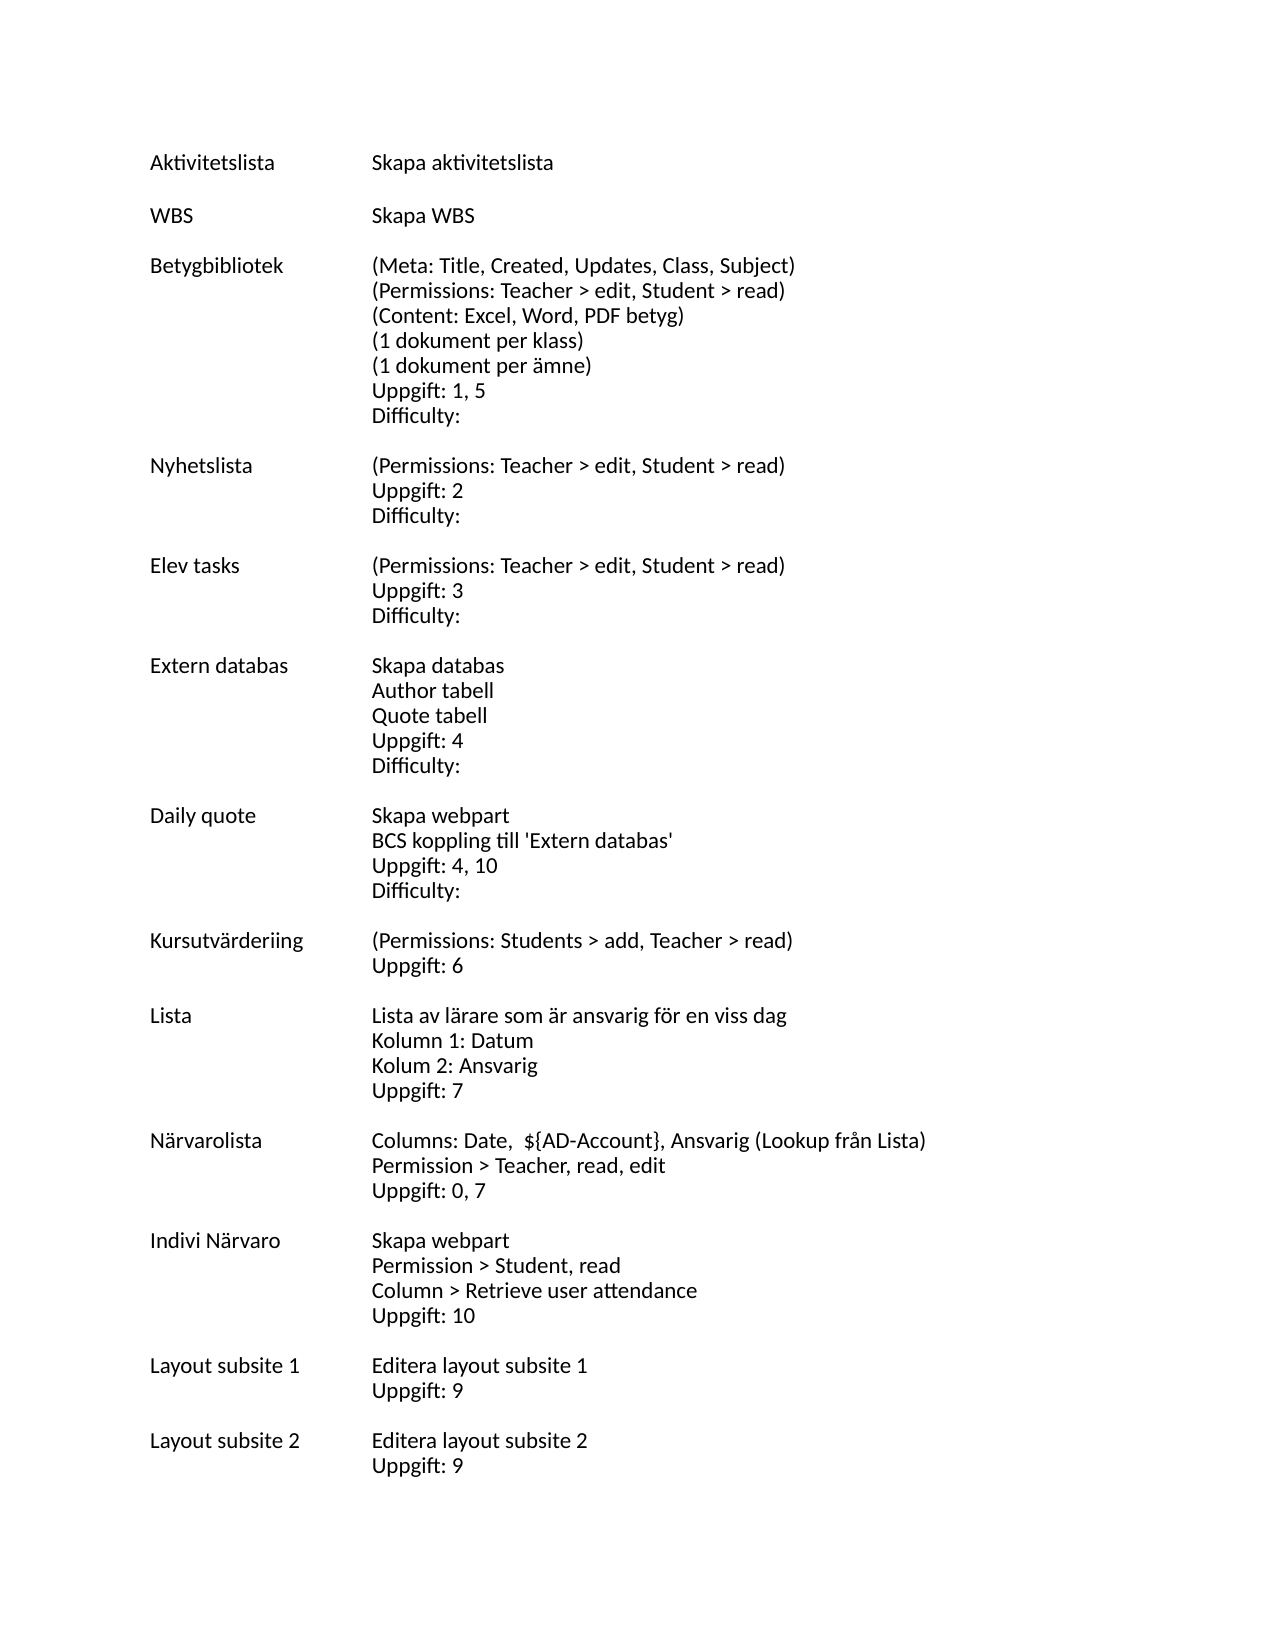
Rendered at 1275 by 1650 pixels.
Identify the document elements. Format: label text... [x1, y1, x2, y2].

text Difficulty: [150, 753, 1125, 778]
text Column > Retrieve user attendance [150, 1278, 1125, 1303]
text Difficulty: [150, 403, 1125, 428]
text WBS Skapa WBS [150, 203, 1125, 228]
text Difficulty: [150, 503, 1125, 528]
text Aktivitetslista Skapa aktivitetslista [150, 150, 1125, 175]
text Uppgift: 6 [150, 953, 1125, 978]
text Layout subsite 1 Editera layout subsite 1 [150, 1353, 1125, 1378]
text (1 dokument per ämne) [150, 353, 1125, 378]
text Lista Lista av lärare som är ansvarig för en viss dag [150, 1003, 1125, 1028]
text Uppgift: 10 [150, 1303, 1125, 1328]
text Daily quote Skapa webpart [150, 803, 1125, 828]
text Uppgift: 4, 10 [150, 853, 1125, 878]
text Uppgift: 9 [150, 1378, 1125, 1403]
text Närvarolista Columns: Date, ${AD-Account}, Ansvarig (Lookup från Lista) [150, 1128, 1125, 1153]
text (1 dokument per klass) [150, 328, 1125, 353]
text Elev tasks (Permissions: Teacher > edit, Student > read) [150, 553, 1125, 578]
text Kolum 2: Ansvarig [150, 1053, 1125, 1078]
text Betygbibliotek (Meta: Title, Created, Updates, Class, Subject) [150, 253, 1125, 278]
text Uppgift: 1, 5 [150, 378, 1125, 403]
text Indivi Närvaro Skapa webpart [150, 1228, 1125, 1253]
text Difficulty: [150, 878, 1125, 903]
text Quote tabell [150, 703, 1125, 728]
text Nyhetslista (Permissions: Teacher > edit, Student > read) [150, 453, 1125, 478]
text Uppgift: 4 [150, 728, 1125, 753]
text Kolumn 1: Datum [150, 1028, 1125, 1053]
text (Permissions: Teacher > edit, Student > read) [150, 278, 1125, 303]
text Difficulty: [150, 603, 1125, 628]
text (Content: Excel, Word, PDF betyg) [150, 303, 1125, 328]
text Extern databas Skapa databas [150, 653, 1125, 678]
text Uppgift: 3 [150, 578, 1125, 603]
text BCS koppling till 'Extern databas' [150, 828, 1125, 853]
text Uppgift: 7 [150, 1078, 1125, 1103]
text Kursutvärderiing (Permissions: Students > add, Teacher > read) [150, 928, 1125, 953]
text Uppgift: 0, 7 [150, 1178, 1125, 1203]
text Permission > Teacher, read, edit [150, 1153, 1125, 1178]
text Author tabell [150, 678, 1125, 703]
text Uppgift: 2 [150, 478, 1125, 503]
text Uppgift: 9 [150, 1453, 1125, 1478]
text Permission > Student, read [150, 1253, 1125, 1278]
text Layout subsite 2 Editera layout subsite 2 [150, 1428, 1125, 1453]
